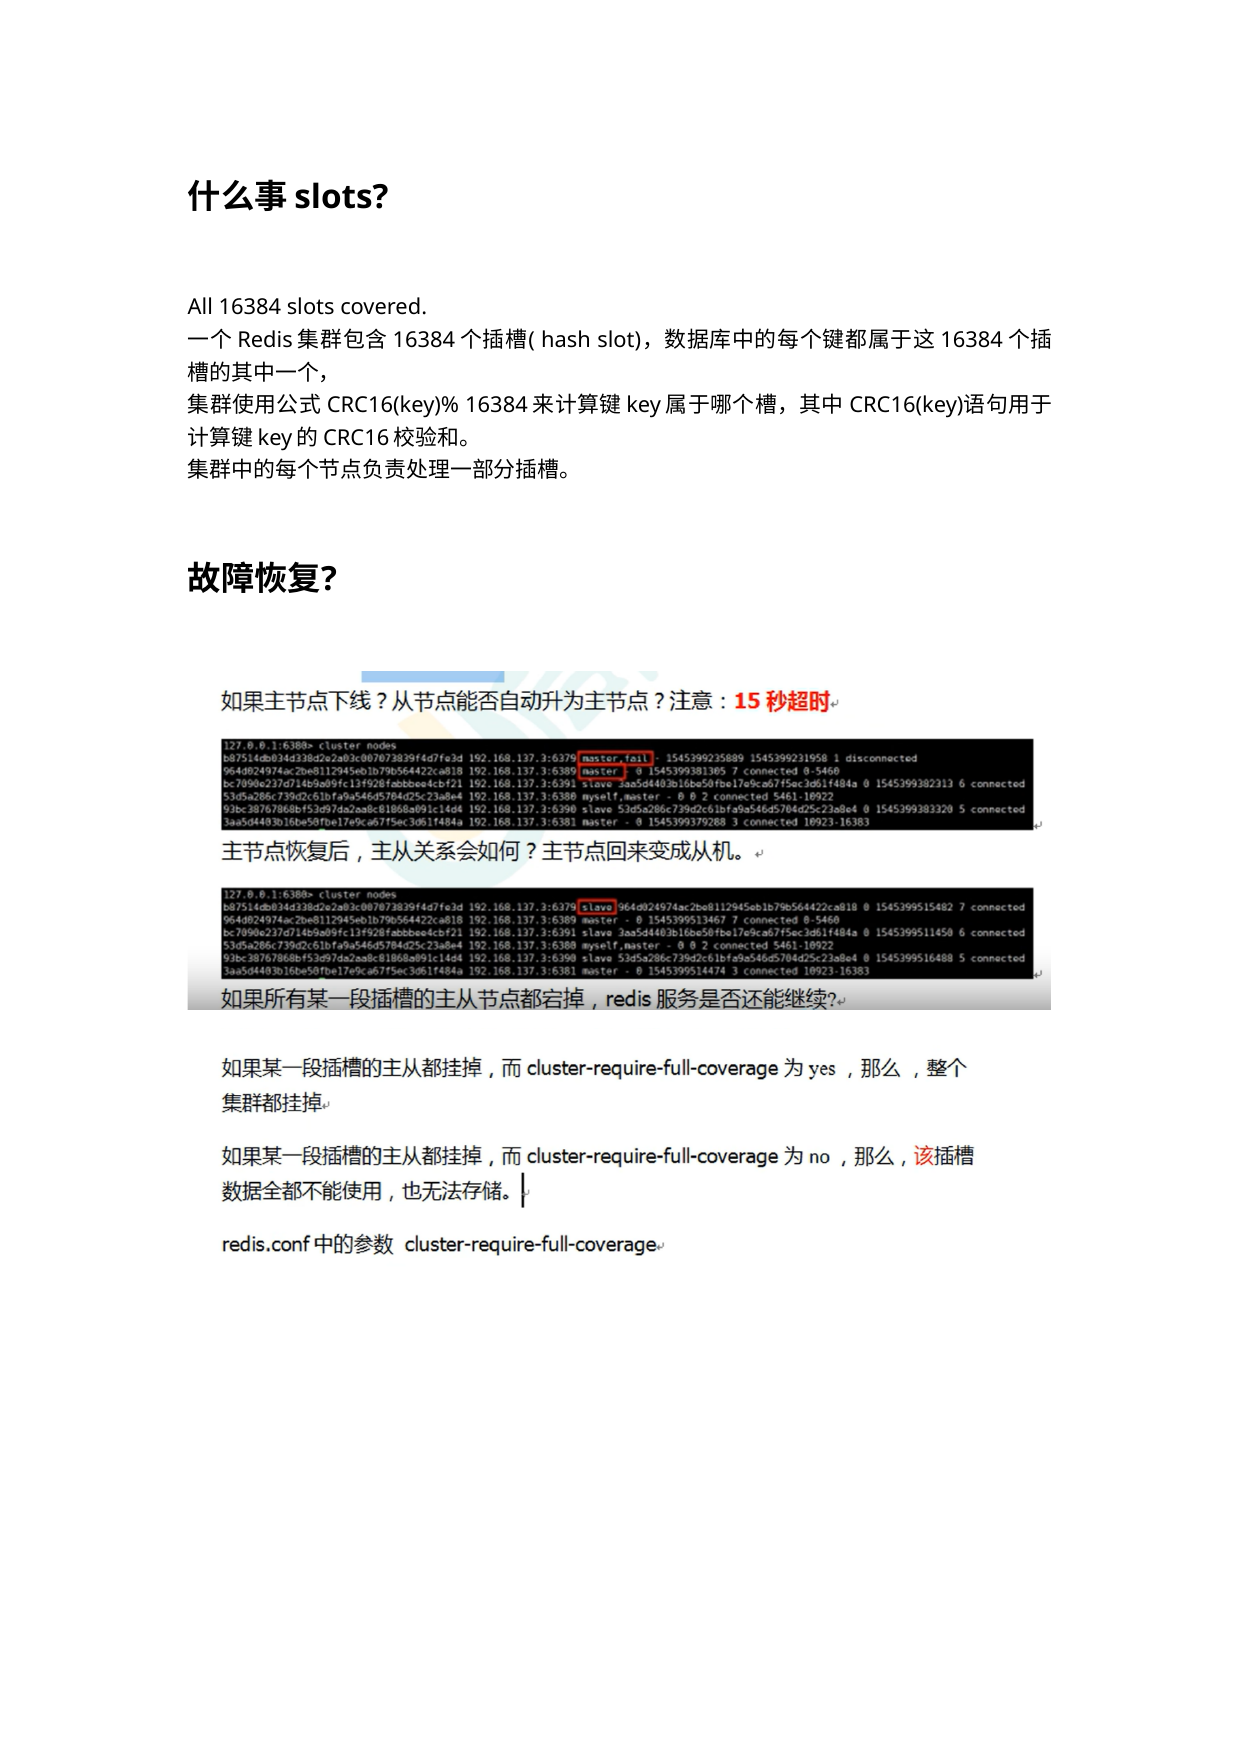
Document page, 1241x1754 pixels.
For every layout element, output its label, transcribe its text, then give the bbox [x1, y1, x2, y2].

text 集群使用公式 CRC16(key)% 16384来计算键key属于哪个槽，其中 CRC16(key)语句用于计算键key的CRC16校验和。 [187, 387, 1053, 452]
subtitle 故障恢复? [187, 544, 1053, 609]
text 集群中的每个节点负责处理一部分插槽。 [187, 452, 1053, 484]
subtitle 什么事slots? [187, 162, 1053, 227]
picture [187, 1028, 1051, 1273]
text 一个Redis集群包含16384个插槽( hash slot)，数据库中的每个键都属于这16384个插槽的其中一个， [187, 322, 1053, 387]
picture [187, 671, 1051, 1010]
text All 16384 slots covered. [187, 289, 1053, 322]
